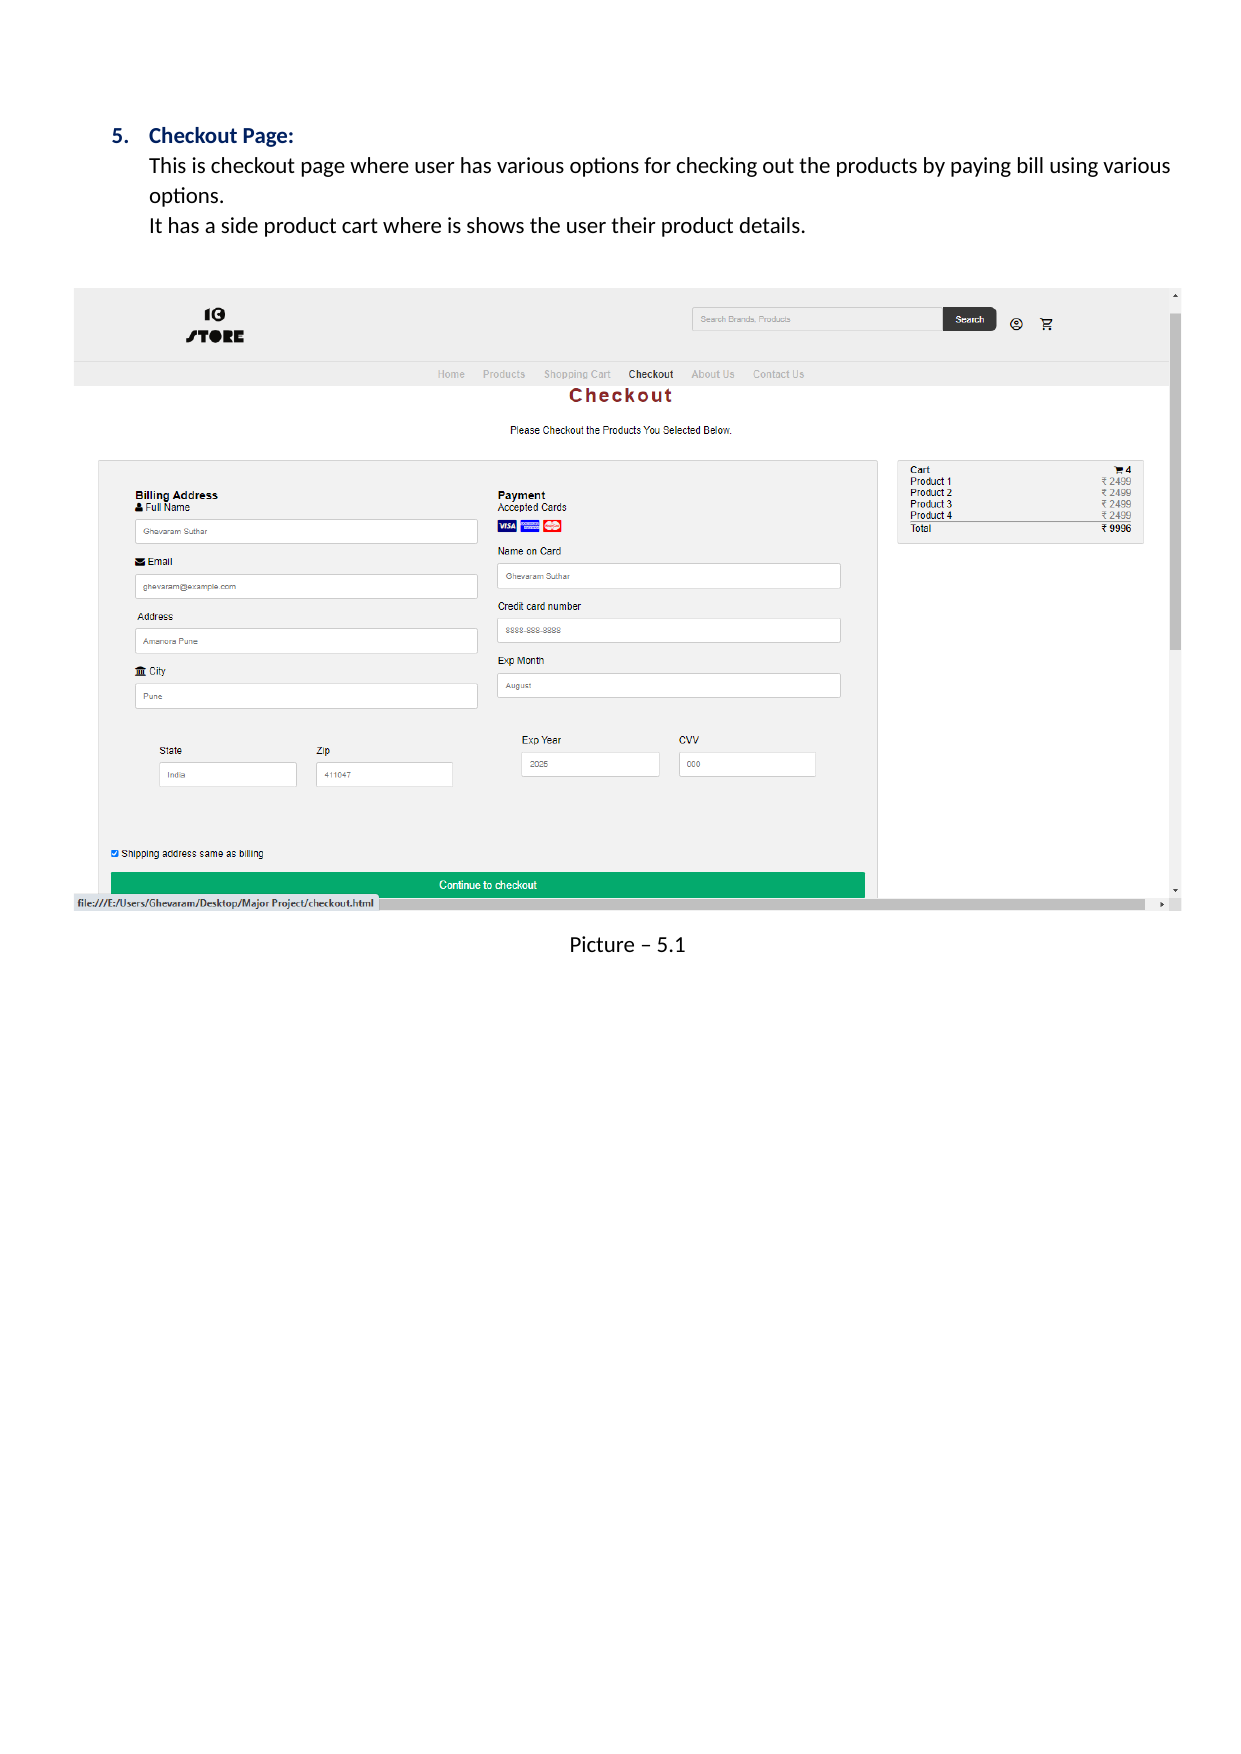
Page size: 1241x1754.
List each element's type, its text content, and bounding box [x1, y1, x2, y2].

list Checkout Page: [111, 121, 1181, 149]
list It has a side product cart where is shows the user their product details. [149, 211, 1181, 239]
picture [73, 288, 1182, 911]
text Picture – 5.1 [74, 930, 1181, 958]
list This is checkout page where user has various options for checking out the products by paying bill using various options. [149, 151, 1181, 209]
